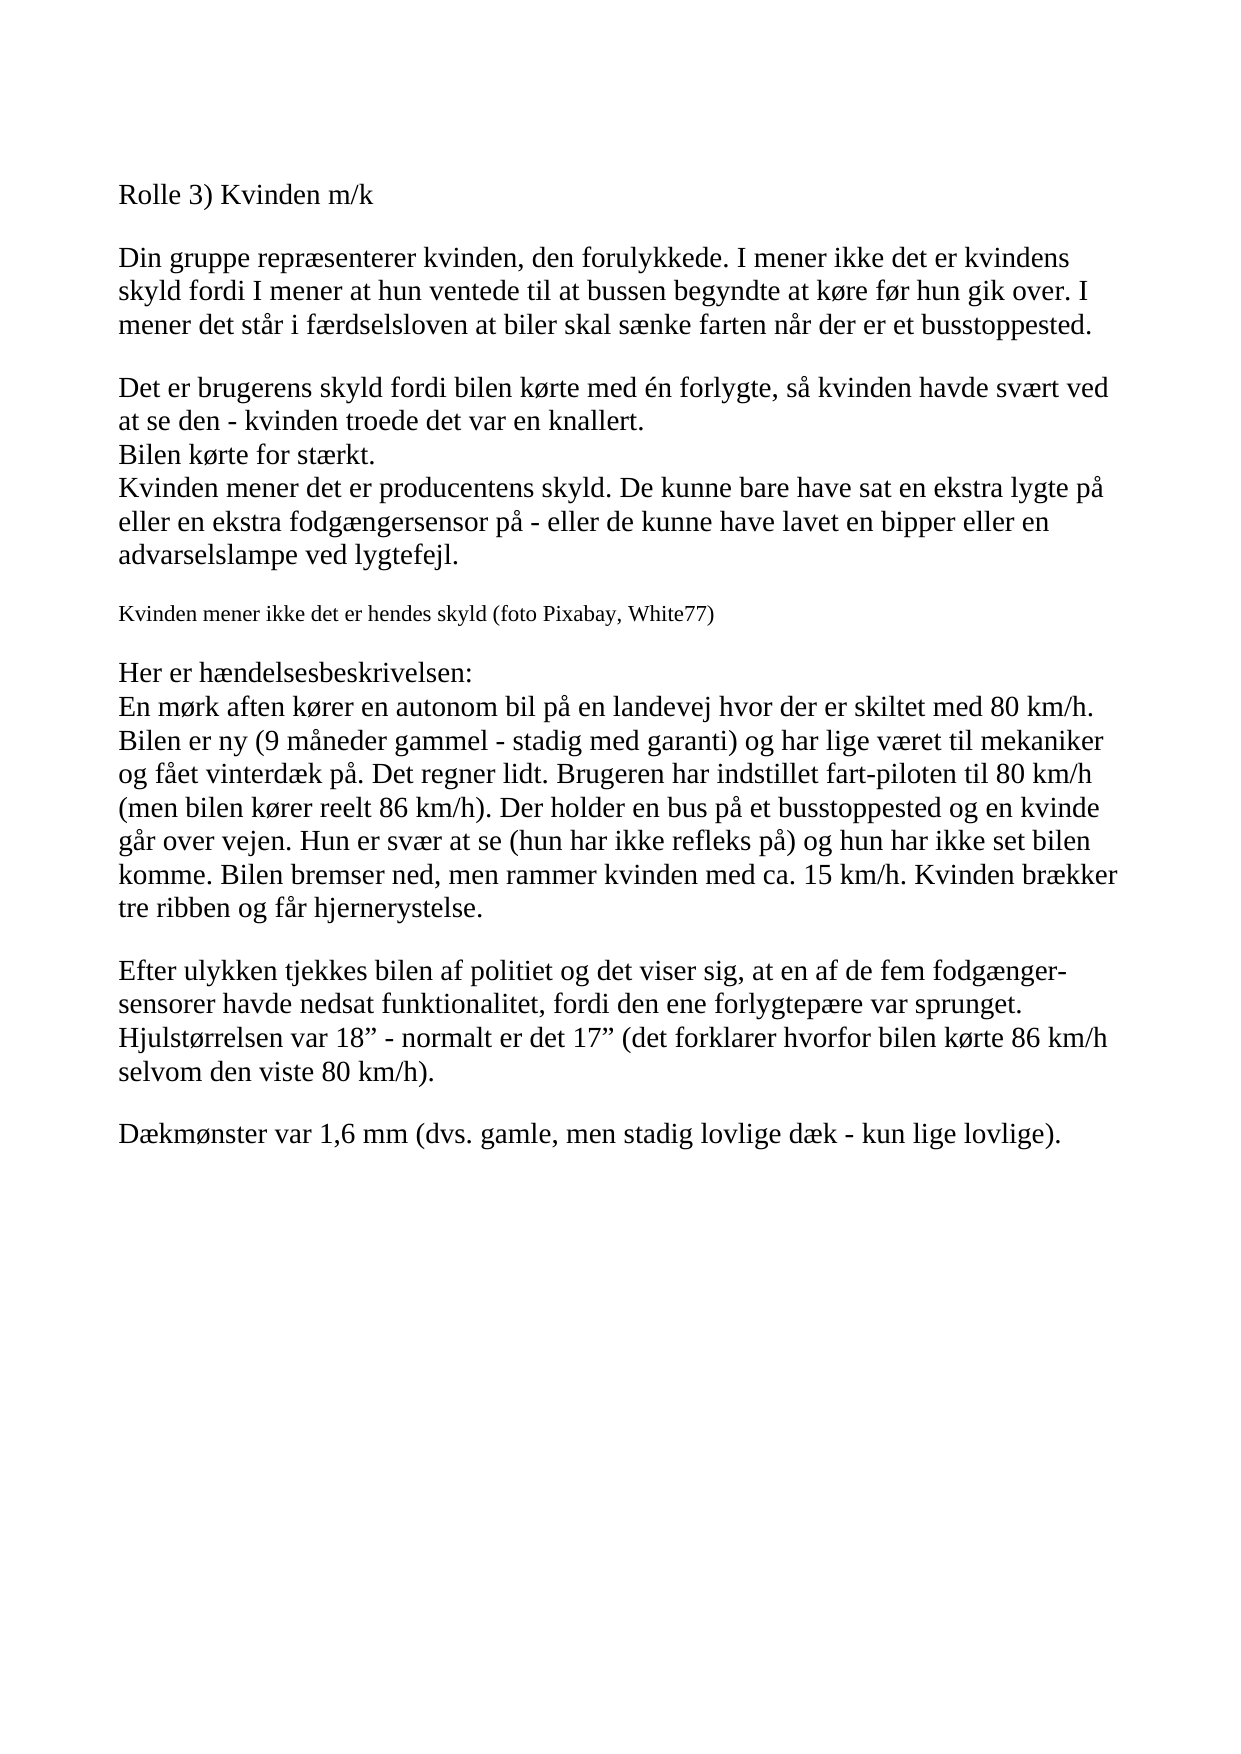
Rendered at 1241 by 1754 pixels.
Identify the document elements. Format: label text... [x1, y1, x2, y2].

text Rolle 3) Kvinden m/k [118, 177, 1122, 211]
text Dækmønster var 1,6 mm (dvs. gamle, men stadig lovlige dæk - kun lige lovlige). [118, 1116, 1122, 1150]
text Kvinden mener ikke det er hendes skyld (foto Pixabay, White77) [118, 600, 1122, 626]
text Det er brugerens skyld fordi bilen kørte med én forlygte, så kvinden havde svært ved at se den - kvinden troede det var en knallert. Bilen kørte for stærkt. Kvinden mener det er producentens skyld. De kunne bare have sat en ekstra lygte på eller en ekstra fodgængersensor på - eller de kunne have lavet en bipper eller en advarselslampe ved lygtefejl. [118, 370, 1122, 571]
text Din gruppe repræsenterer kvinden, den forulykkede. I mener ikke det er kvindens skyld fordi I mener at hun ventede til at bussen begyndte at køre før hun gik over. I mener det står i færdselsloven at biler skal sænke farten når der er et busstoppested. [118, 240, 1122, 341]
text Her er hændelsesbeskrivelsen: En mørk aften kører en autonom bil på en landevej hvor der er skiltet med 80 km/h. Bilen er ny (9 måneder gammel - stadig med garanti) og har lige været til mekaniker og fået vinterdæk på. Det regner lidt. Brugeren har indstillet fart-piloten til 80 km/h (men bilen kører reelt 86 km/h). Der holder en bus på et busstoppested og en kvinde går over vejen. Hun er svær at se (hun har ikke refleks på) og hun har ikke set bilen komme. Bilen bremser ned, men rammer kvinden med ca. 15 km/h. Kvinden brækker tre ribben og får hjernerystelse. [118, 656, 1122, 924]
text Efter ulykken tjekkes bilen af politiet og det viser sig, at en af de fem fodgænger- sensorer havde nedsat funktionalitet, fordi den ene forlygtepære var sprunget. Hjulstørrelsen var 18” - normalt er det 17” (det forklarer hvorfor bilen kørte 86 km/h selvom den viste 80 km/h). [118, 953, 1122, 1087]
